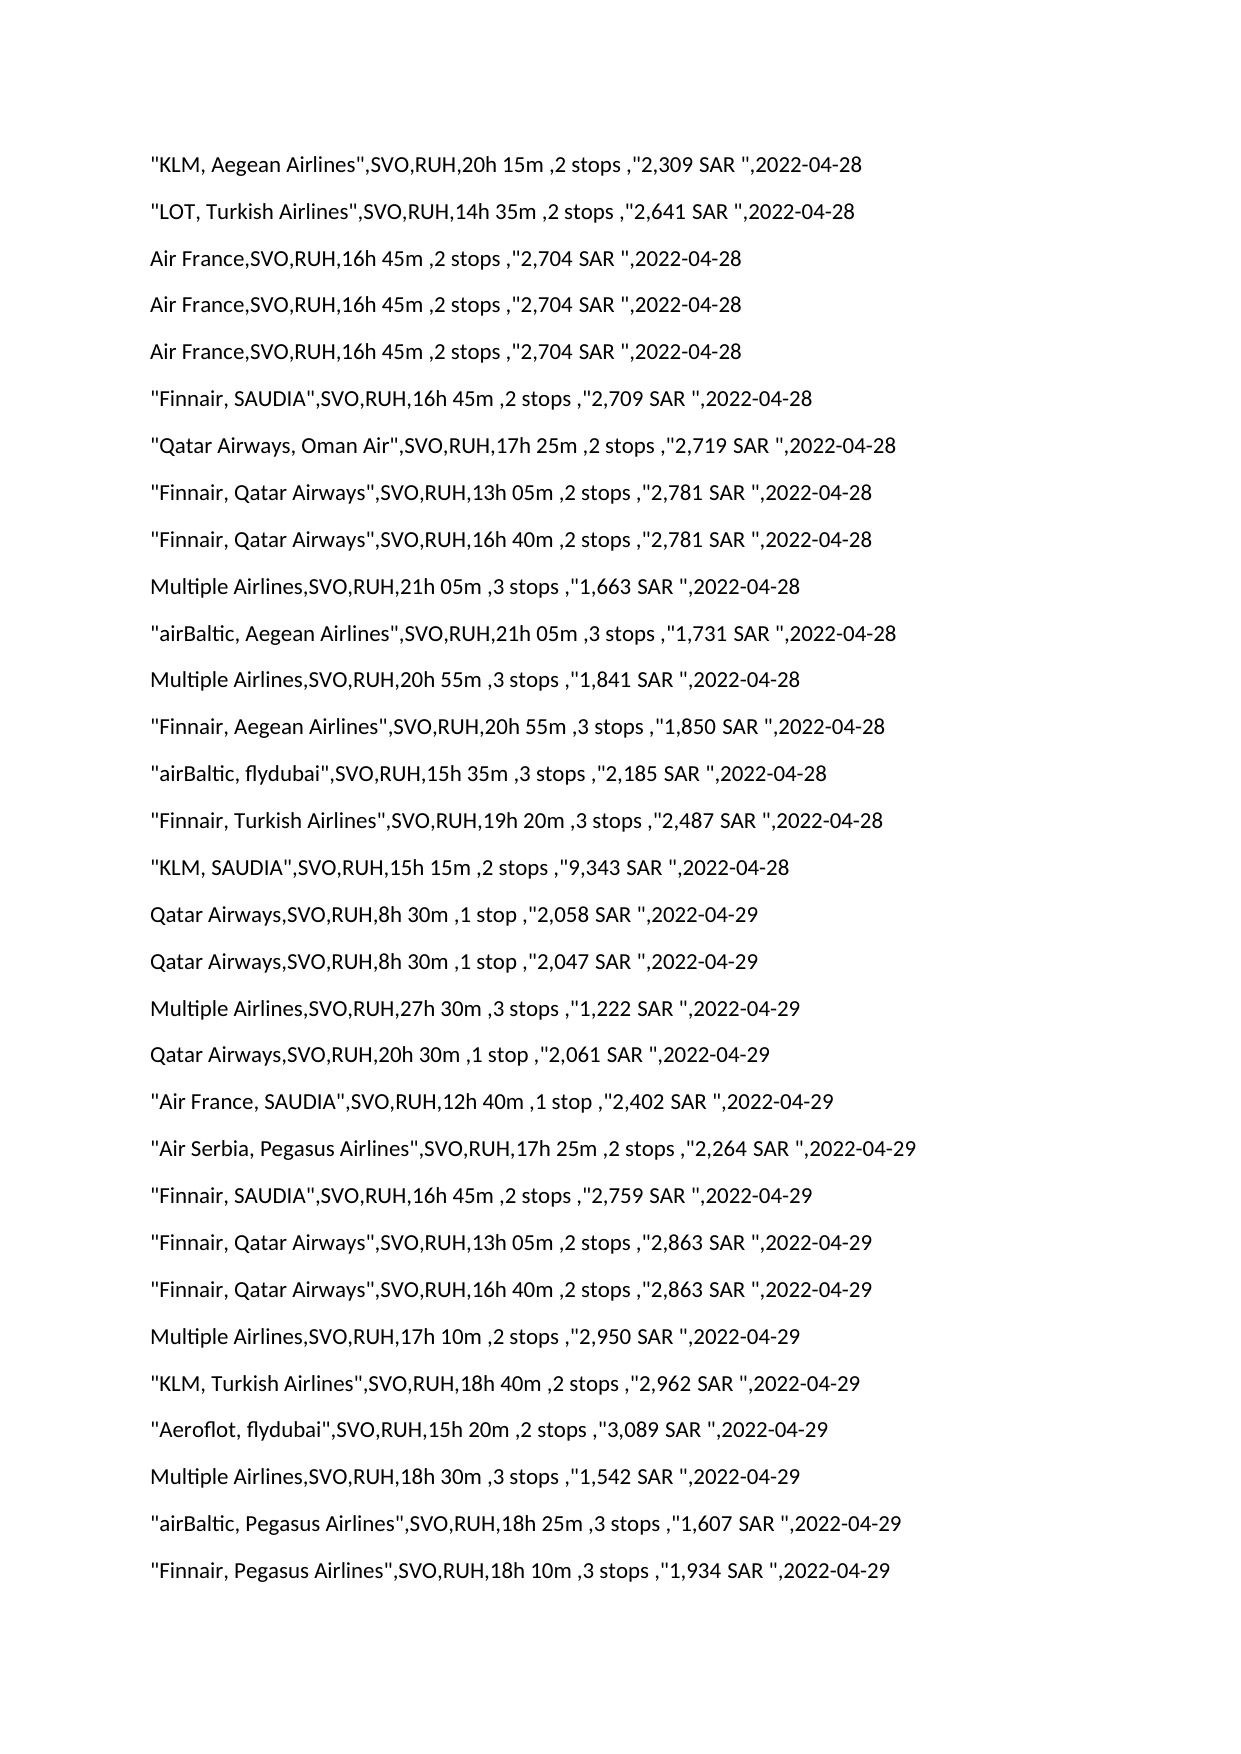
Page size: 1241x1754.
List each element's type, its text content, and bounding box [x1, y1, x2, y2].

text "KLM, Turkish Airlines",SVO,RUH,18h 40m ,2 stops ,"2,962 SAR ",2022-04-29 [150, 1369, 1090, 1397]
text "LOT, Turkish Airlines",SVO,RUH,14h 35m ,2 stops ,"2,641 SAR ",2022-04-28 [150, 197, 1090, 225]
text "airBaltic, flydubai",SVO,RUH,15h 35m ,3 stops ,"2,185 SAR ",2022-04-28 [150, 759, 1090, 787]
text "Air Serbia, Pegasus Airlines",SVO,RUH,17h 25m ,2 stops ,"2,264 SAR ",2022-04-29 [150, 1134, 1090, 1162]
text "Finnair, Pegasus Airlines",SVO,RUH,18h 10m ,3 stops ,"1,934 SAR ",2022-04-29 [150, 1556, 1090, 1584]
text Qatar Airways,SVO,RUH,8h 30m ,1 stop ,"2,058 SAR ",2022-04-29 [150, 900, 1090, 928]
text Qatar Airways,SVO,RUH,8h 30m ,1 stop ,"2,047 SAR ",2022-04-29 [150, 947, 1090, 975]
text Qatar Airways,SVO,RUH,20h 30m ,1 stop ,"2,061 SAR ",2022-04-29 [150, 1041, 1090, 1069]
text Multiple Airlines,SVO,RUH,21h 05m ,3 stops ,"1,663 SAR ",2022-04-28 [150, 572, 1090, 600]
text "KLM, SAUDIA",SVO,RUH,15h 15m ,2 stops ,"9,343 SAR ",2022-04-28 [150, 853, 1090, 881]
text "airBaltic, Pegasus Airlines",SVO,RUH,18h 25m ,3 stops ,"1,607 SAR ",2022-04-29 [150, 1509, 1090, 1537]
text "Finnair, Qatar Airways",SVO,RUH,13h 05m ,2 stops ,"2,781 SAR ",2022-04-28 [150, 478, 1090, 506]
text "Finnair, Qatar Airways",SVO,RUH,13h 05m ,2 stops ,"2,863 SAR ",2022-04-29 [150, 1228, 1090, 1256]
text Multiple Airlines,SVO,RUH,27h 30m ,3 stops ,"1,222 SAR ",2022-04-29 [150, 994, 1090, 1022]
text "Finnair, Turkish Airlines",SVO,RUH,19h 20m ,3 stops ,"2,487 SAR ",2022-04-28 [150, 806, 1090, 834]
text "Finnair, SAUDIA",SVO,RUH,16h 45m ,2 stops ,"2,709 SAR ",2022-04-28 [150, 384, 1090, 412]
text Air France,SVO,RUH,16h 45m ,2 stops ,"2,704 SAR ",2022-04-28 [150, 244, 1090, 272]
text Air France,SVO,RUH,16h 45m ,2 stops ,"2,704 SAR ",2022-04-28 [150, 337, 1090, 366]
text "Finnair, Qatar Airways",SVO,RUH,16h 40m ,2 stops ,"2,781 SAR ",2022-04-28 [150, 525, 1090, 553]
text "Qatar Airways, Oman Air",SVO,RUH,17h 25m ,2 stops ,"2,719 SAR ",2022-04-28 [150, 431, 1090, 459]
text "KLM, Aegean Airlines",SVO,RUH,20h 15m ,2 stops ,"2,309 SAR ",2022-04-28 [150, 150, 1090, 178]
text "Finnair, SAUDIA",SVO,RUH,16h 45m ,2 stops ,"2,759 SAR ",2022-04-29 [150, 1181, 1090, 1209]
text "Finnair, Aegean Airlines",SVO,RUH,20h 55m ,3 stops ,"1,850 SAR ",2022-04-28 [150, 712, 1090, 741]
text Air France,SVO,RUH,16h 45m ,2 stops ,"2,704 SAR ",2022-04-28 [150, 291, 1090, 319]
text Multiple Airlines,SVO,RUH,20h 55m ,3 stops ,"1,841 SAR ",2022-04-28 [150, 666, 1090, 694]
text Multiple Airlines,SVO,RUH,17h 10m ,2 stops ,"2,950 SAR ",2022-04-29 [150, 1322, 1090, 1350]
text Multiple Airlines,SVO,RUH,18h 30m ,3 stops ,"1,542 SAR ",2022-04-29 [150, 1462, 1090, 1491]
text "Air France, SAUDIA",SVO,RUH,12h 40m ,1 stop ,"2,402 SAR ",2022-04-29 [150, 1087, 1090, 1116]
text "airBaltic, Aegean Airlines",SVO,RUH,21h 05m ,3 stops ,"1,731 SAR ",2022-04-28 [150, 619, 1090, 647]
text "Finnair, Qatar Airways",SVO,RUH,16h 40m ,2 stops ,"2,863 SAR ",2022-04-29 [150, 1275, 1090, 1303]
text "Aeroflot, flydubai",SVO,RUH,15h 20m ,2 stops ,"3,089 SAR ",2022-04-29 [150, 1416, 1090, 1444]
